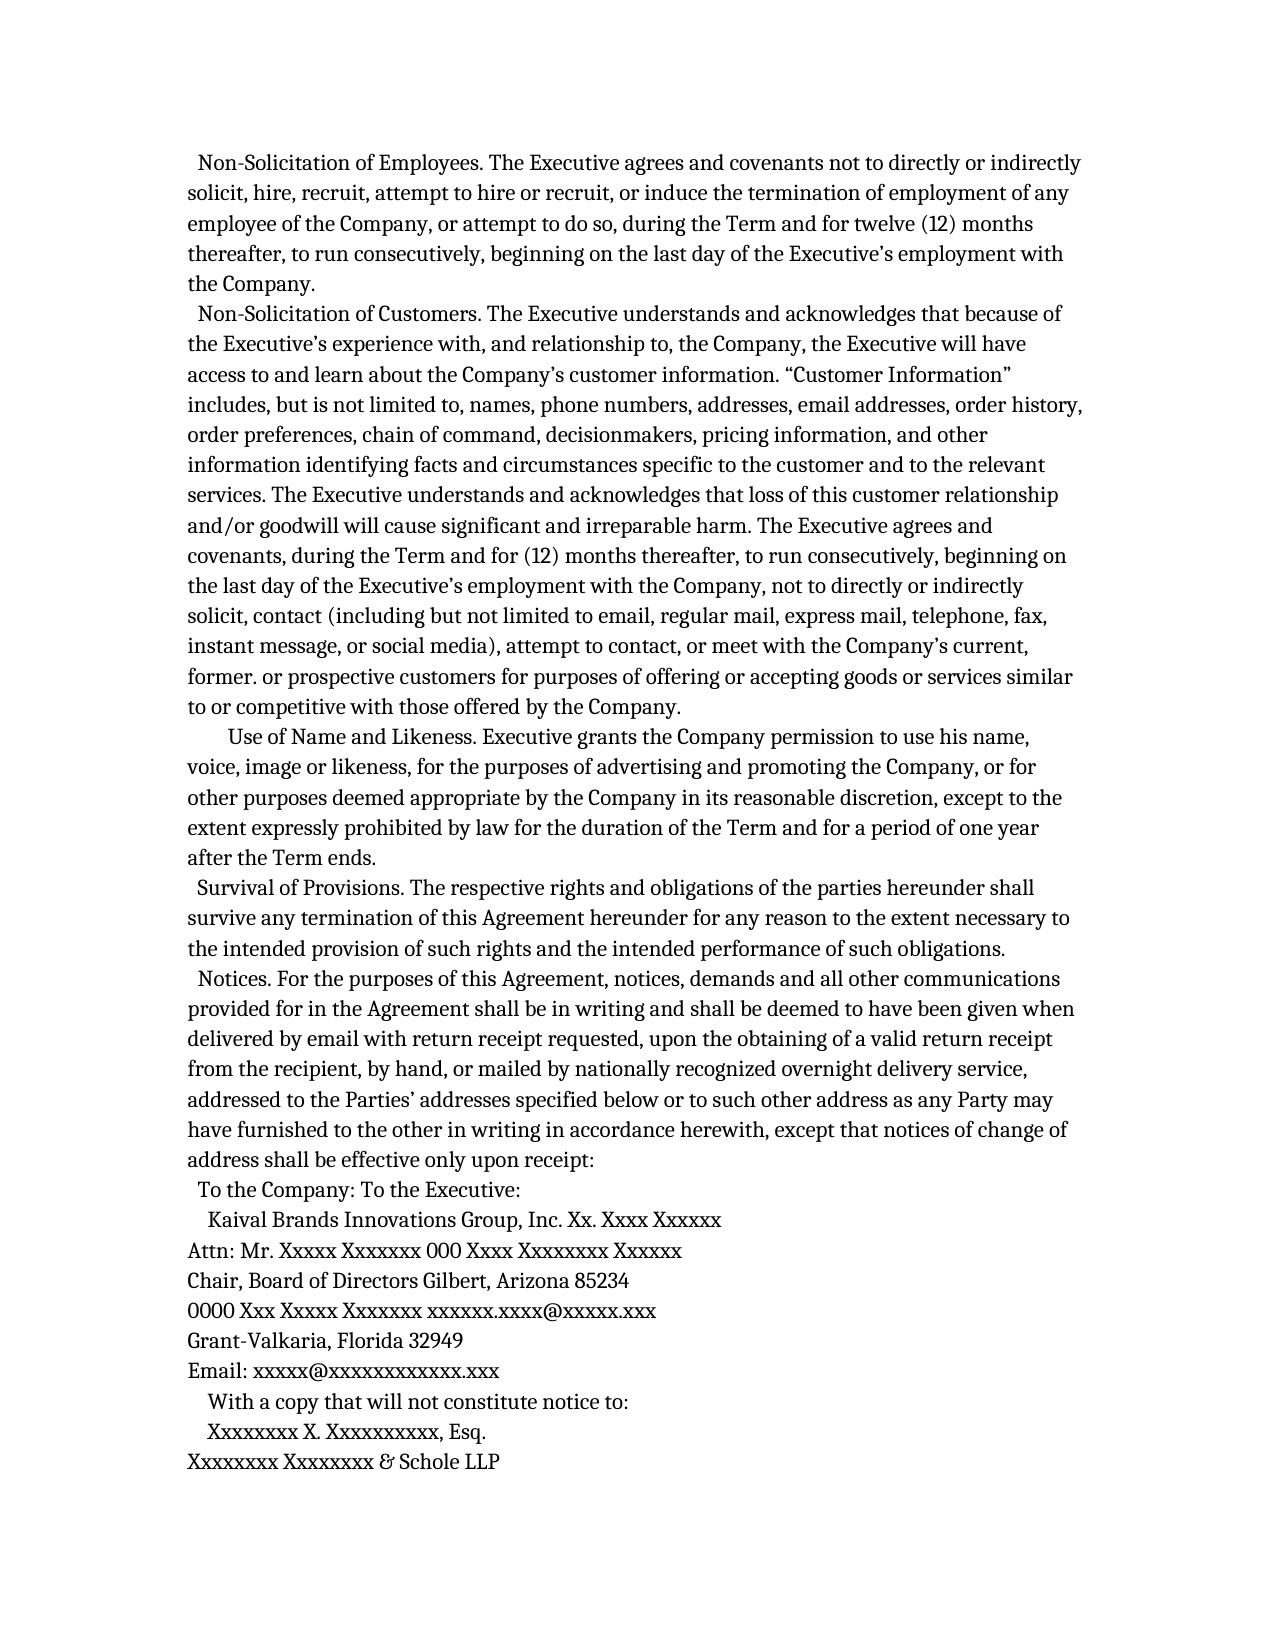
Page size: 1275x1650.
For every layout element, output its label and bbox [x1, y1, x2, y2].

text [187, 150, 1087, 1475]
